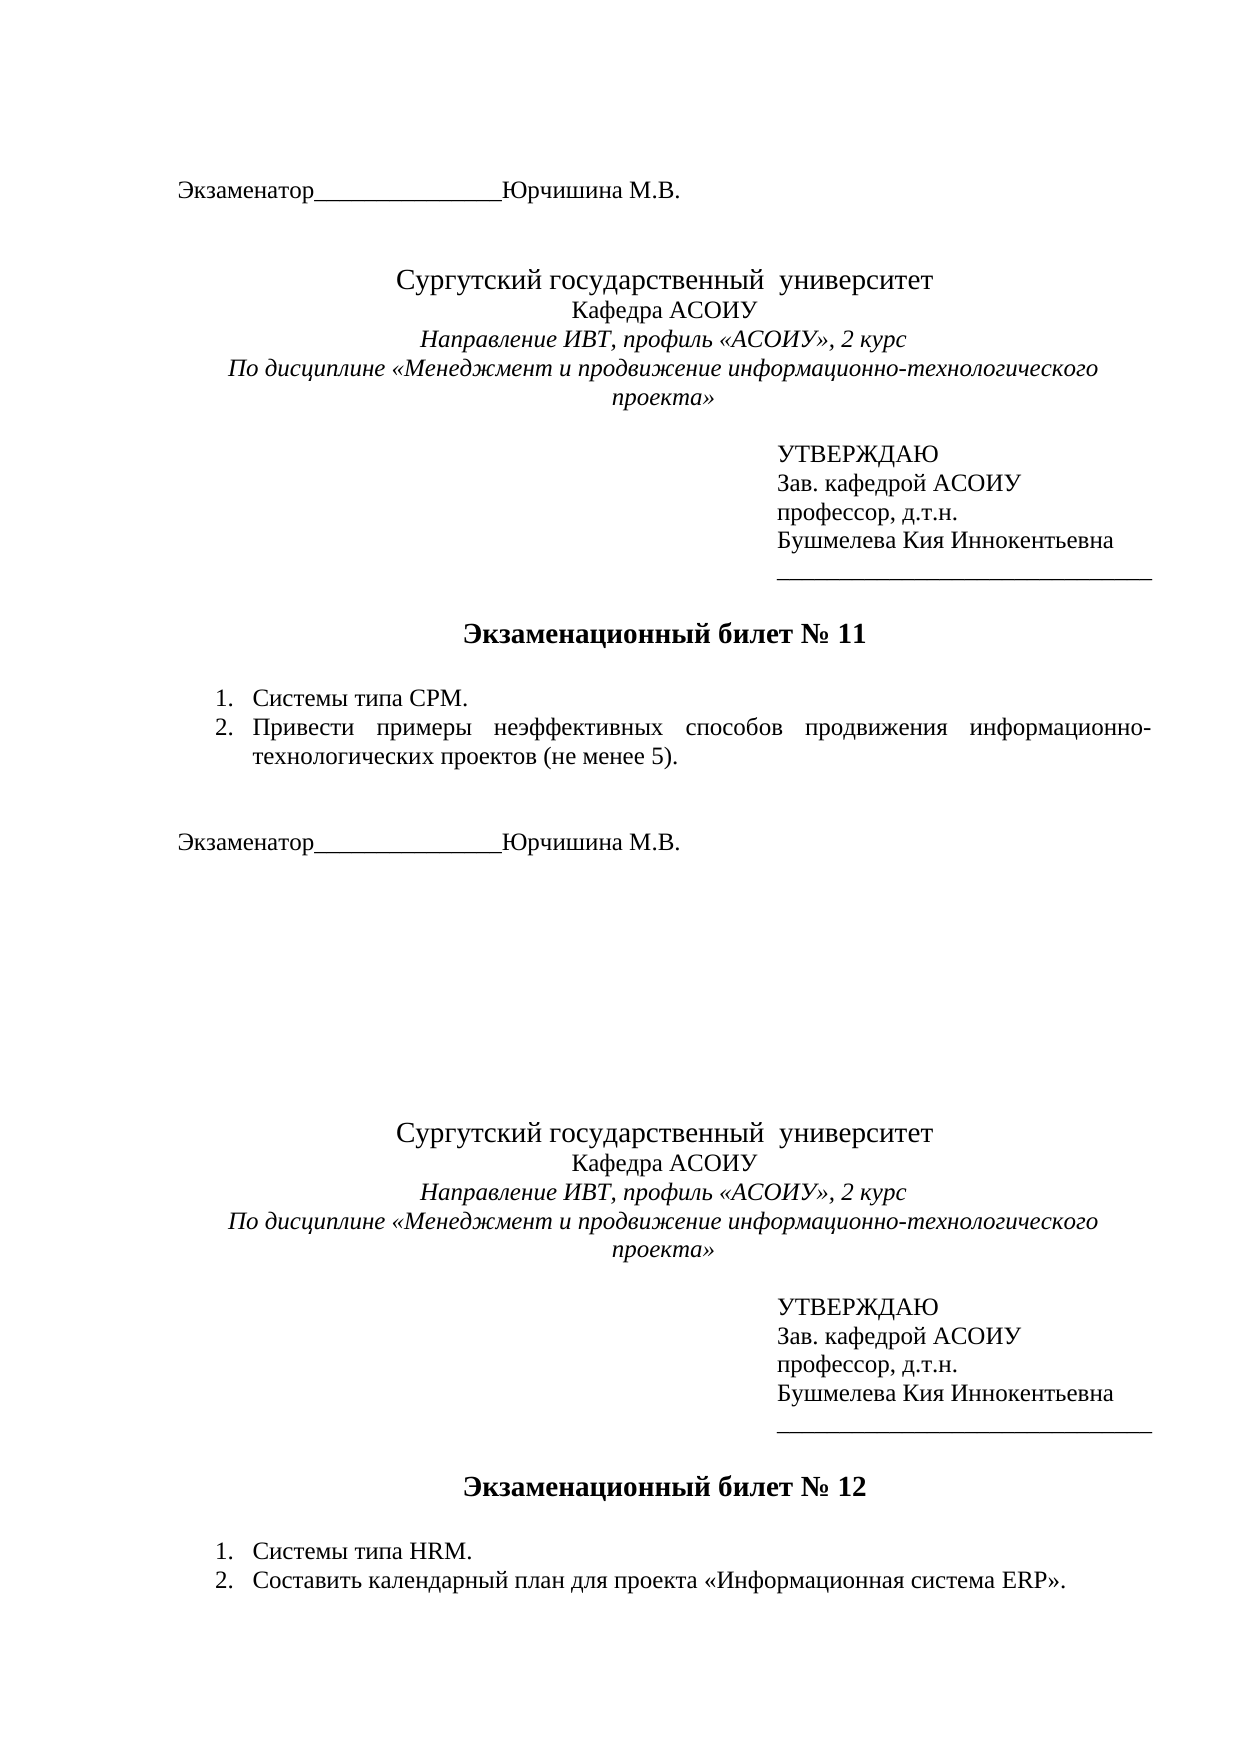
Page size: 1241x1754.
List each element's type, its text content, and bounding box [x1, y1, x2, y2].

text Зав. кафедрой АСОИУ [177, 468, 1152, 497]
list Системы типа CPM. [215, 683, 1152, 712]
text Зав. кафедрой АСОИУ [177, 1321, 1152, 1349]
list Привести примеры неэффективных способов продвижения информационно-технологических проектов (не менее 5). [215, 712, 1152, 770]
text Бушмелева Кия Иннокентьевна [177, 1378, 1152, 1407]
text Экзаменатор_______________Юрчишина М.В. [177, 827, 1152, 856]
text Кафедра АСОИУ [177, 1148, 1152, 1177]
text ______________________________ [177, 554, 1152, 583]
text По дисциплине «Менеджмент и продвижение информационно-технологического проекта» [177, 353, 1152, 410]
text По дисциплине «Менеджмент и продвижение информационно-технологического проекта» [177, 1206, 1152, 1263]
text Направление ИВТ, профиль «АСОИУ», 2 курс [177, 1177, 1152, 1206]
text Экзаменационный билет № 11 [177, 616, 1152, 650]
text Сургутский государственный университет [177, 262, 1152, 295]
text Кафедра АСОИУ [177, 295, 1152, 324]
text профессор, д.т.н. [177, 1349, 1152, 1378]
text Направление ИВТ, профиль «АСОИУ», 2 курс [177, 324, 1152, 353]
text Экзаменатор_______________Юрчишина М.В. [177, 176, 1152, 204]
text Сургутский государственный университет [177, 1115, 1152, 1148]
text Экзаменационный билет № 12 [177, 1469, 1152, 1503]
text профессор, д.т.н. [177, 497, 1152, 525]
list Составить календарный план для проекта «Информационная система ERP». [215, 1565, 1152, 1594]
text УТВЕРЖДАЮ [177, 439, 1152, 468]
text ______________________________ [177, 1407, 1152, 1436]
text Бушмелева Кия Иннокентьевна [177, 525, 1152, 554]
text УТВЕРЖДАЮ [177, 1292, 1152, 1321]
list Системы типа HRM. [215, 1536, 1152, 1565]
